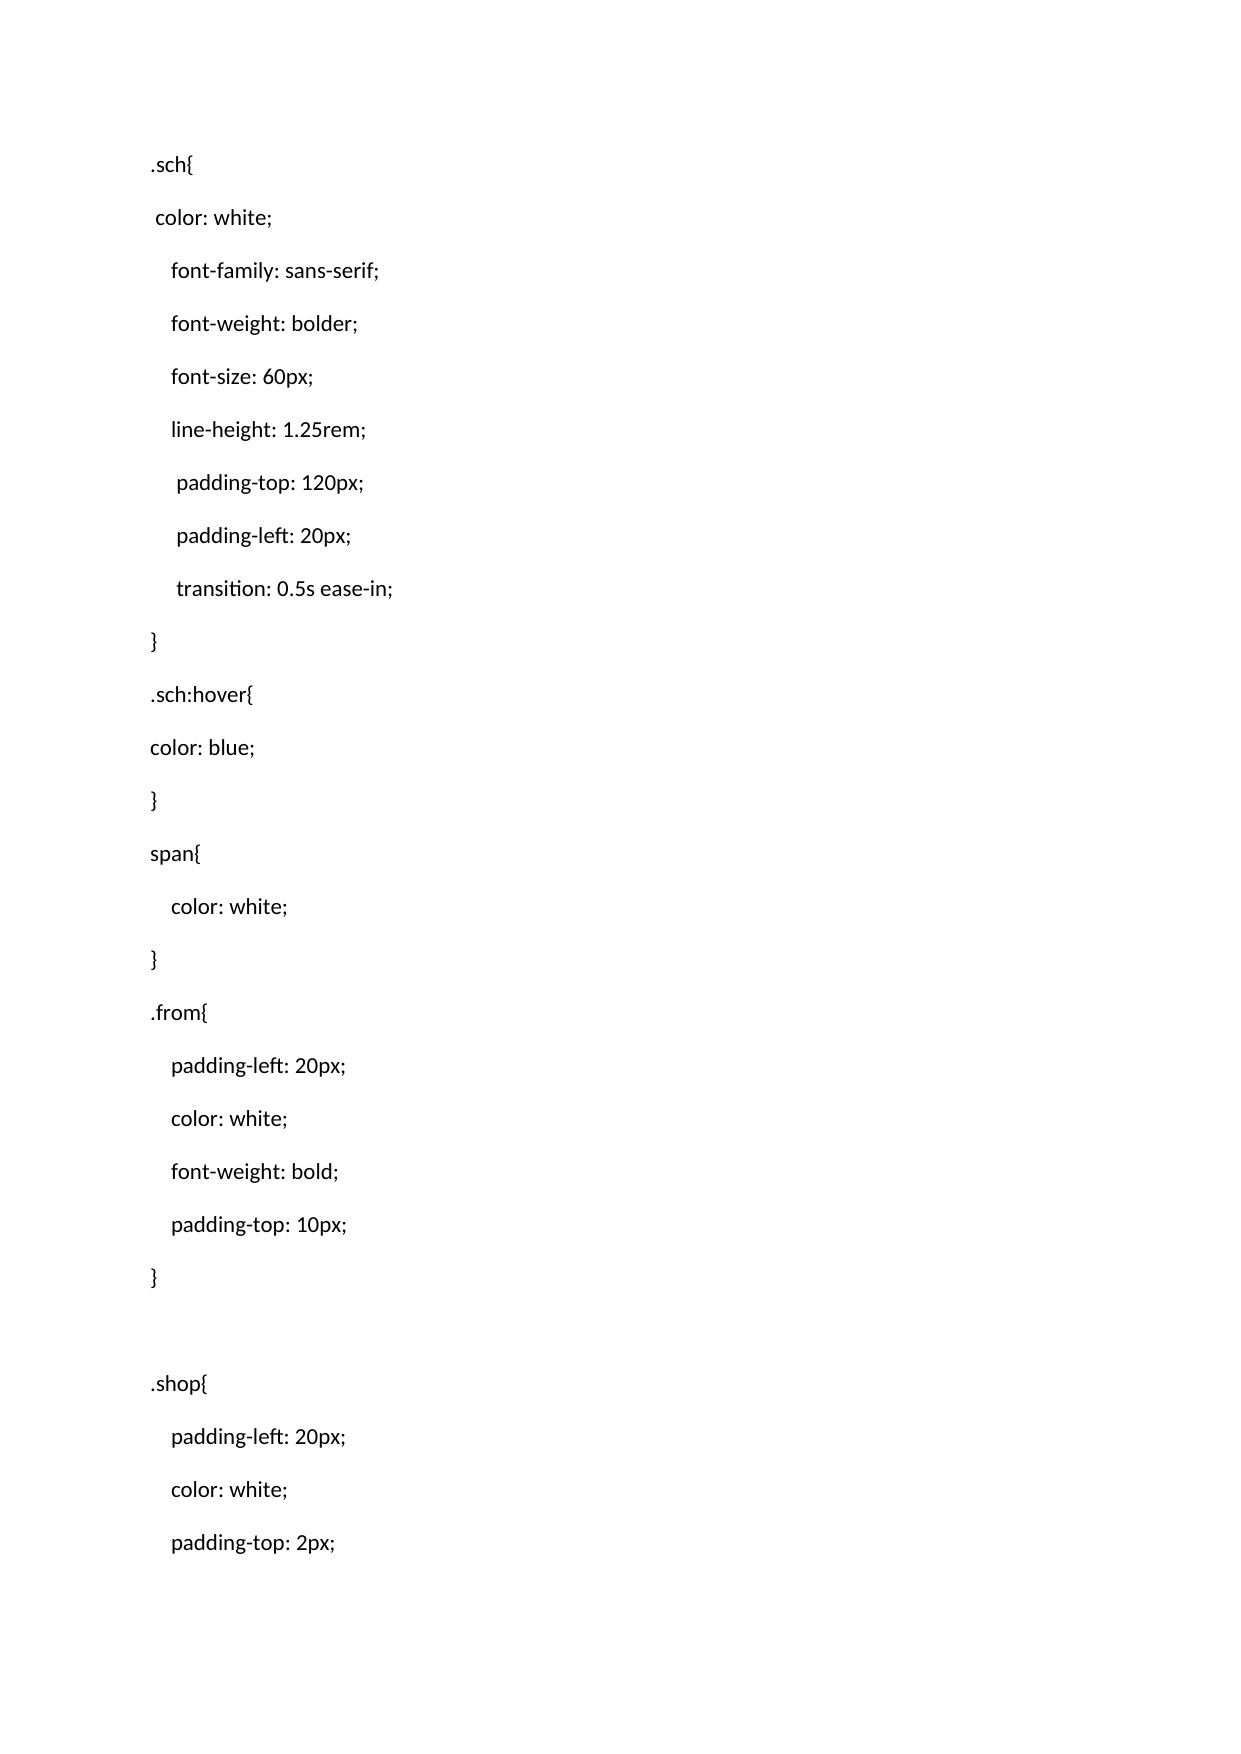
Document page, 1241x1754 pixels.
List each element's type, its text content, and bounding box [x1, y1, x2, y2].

text color: white; [150, 203, 1090, 231]
text line-height: 1.25rem; [150, 415, 1090, 443]
text font-weight: bolder; [150, 309, 1090, 337]
text .sch:hover{ [150, 680, 1090, 708]
text font-weight: bold; [150, 1157, 1090, 1185]
text color: white; [150, 1104, 1090, 1132]
text padding-top: 120px; [150, 468, 1090, 496]
text color: white; [150, 892, 1090, 920]
text transition: 0.5s ease-in; [150, 574, 1090, 602]
text .sch{ [150, 150, 1090, 178]
text .shop{ [150, 1369, 1090, 1397]
text } [150, 1263, 1090, 1291]
text padding-left: 20px; [150, 1051, 1090, 1079]
text color: white; [150, 1476, 1090, 1503]
text font-family: sans-serif; [150, 256, 1090, 284]
text padding-left: 20px; [150, 1422, 1090, 1451]
text font-size: 60px; [150, 362, 1090, 390]
text } [150, 627, 1090, 655]
text .from{ [150, 998, 1090, 1026]
text padding-top: 10px; [150, 1210, 1090, 1238]
text color: blue; [150, 733, 1090, 761]
text } [150, 786, 1090, 814]
text padding-left: 20px; [150, 521, 1090, 549]
text span{ [150, 839, 1090, 867]
text padding-top: 2px; [150, 1528, 1090, 1557]
text } [150, 945, 1090, 973]
